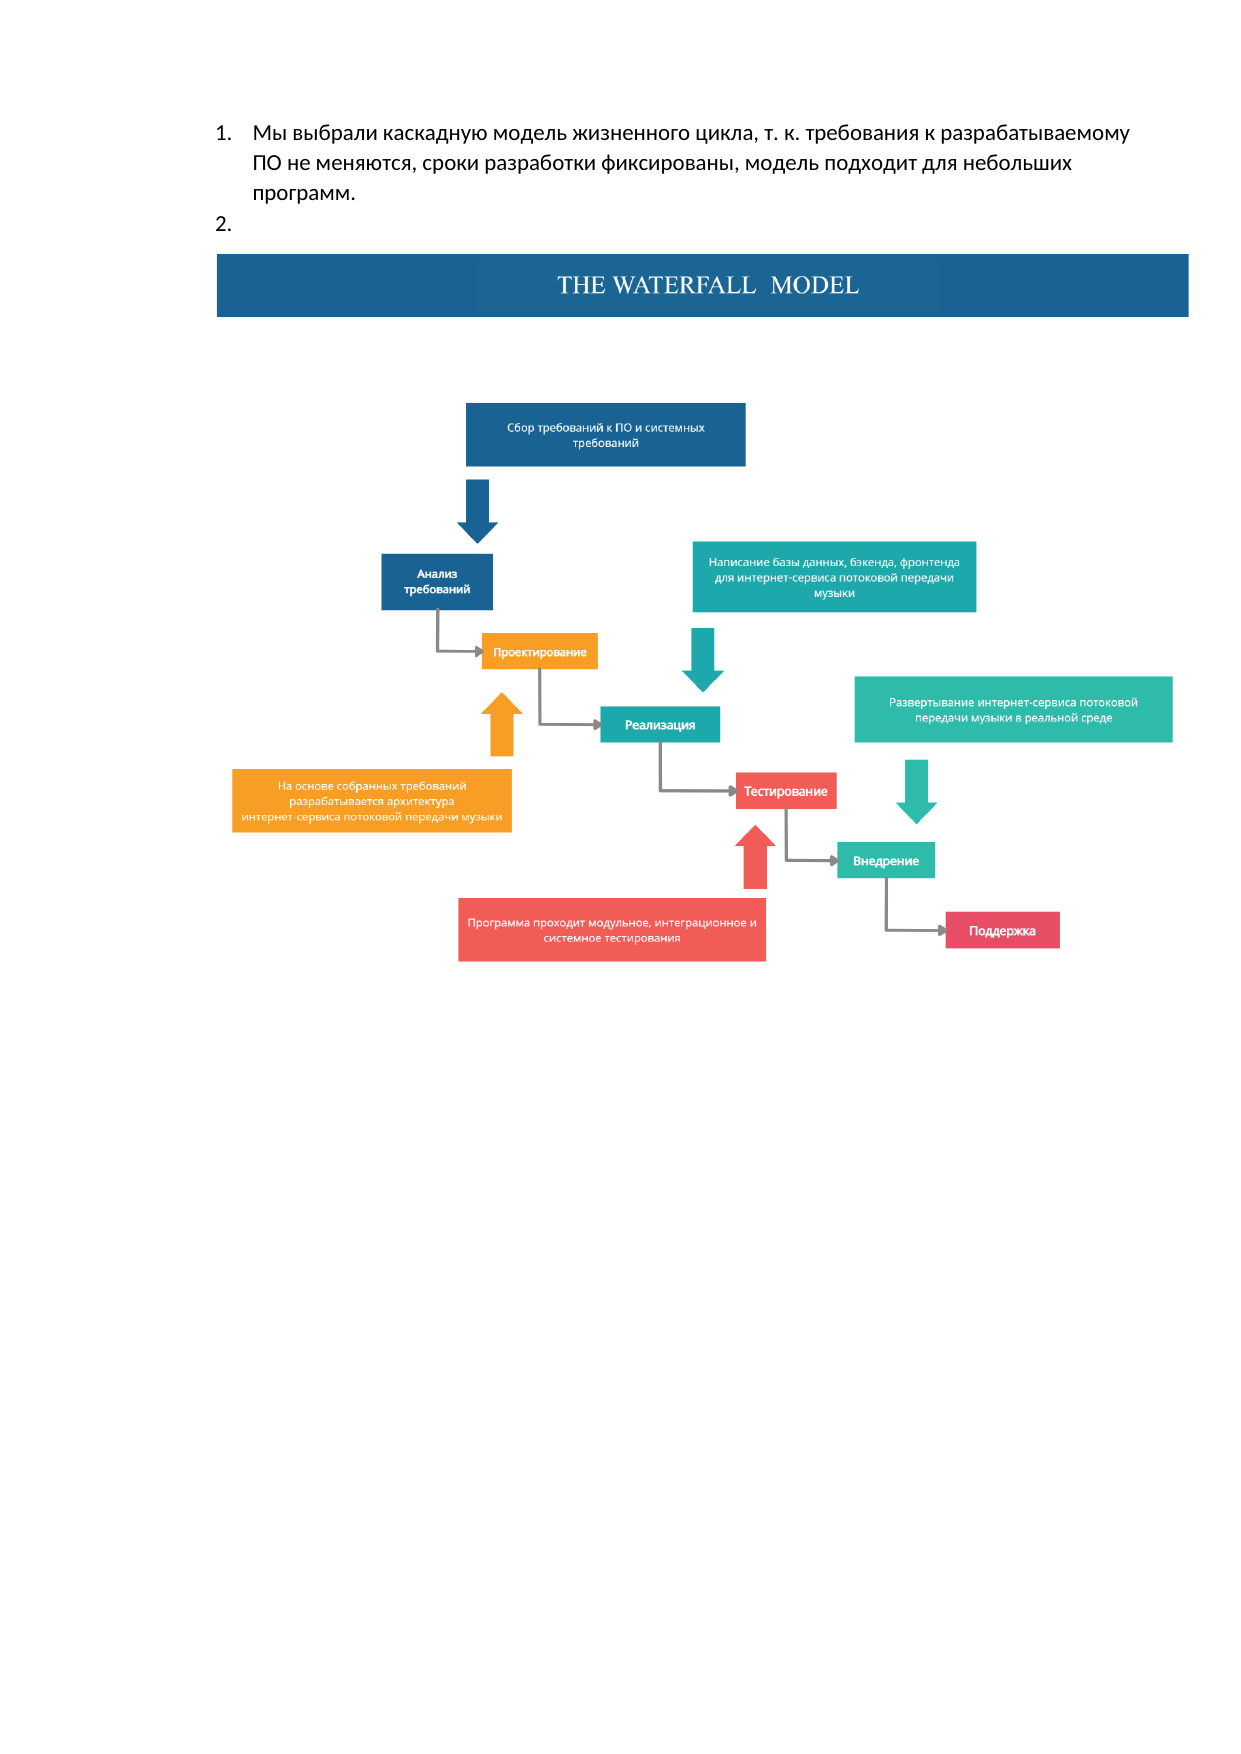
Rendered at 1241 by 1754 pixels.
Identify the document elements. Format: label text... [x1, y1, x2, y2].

list Мы выбрали каскадную модель жизненного цикла, т. к. требования к разрабатываемому ПО не меняются, сроки разработки фиксированы, модель подходит для небольших программ. [215, 118, 1152, 207]
picture [214, 238, 1189, 982]
